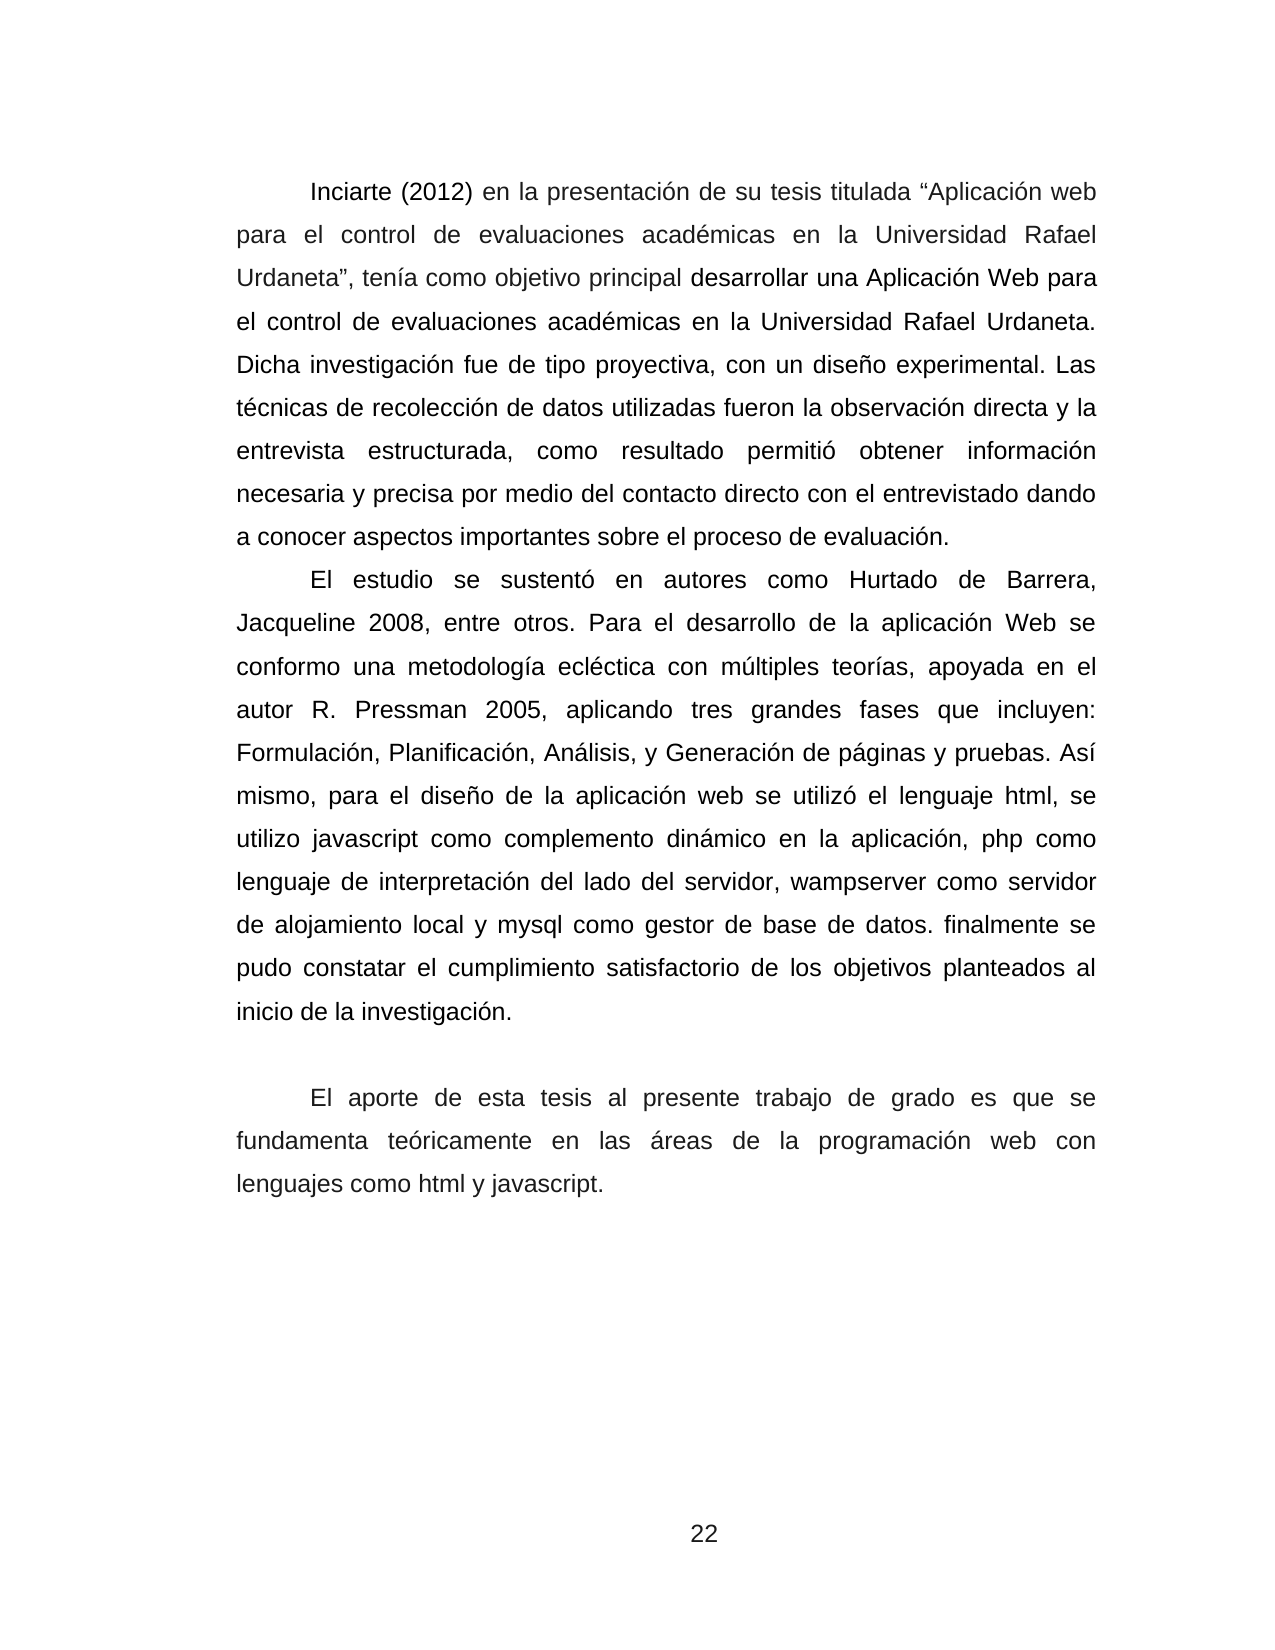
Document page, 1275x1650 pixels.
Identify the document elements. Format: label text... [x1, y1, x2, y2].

text Inciarte (2012) en la presentación de su tesis titulada “Aplicación web para el control de evaluaciones académicas en la Universidad Rafael Urdaneta”, tenía como objetivo principal desarrollar una Aplicación Web para el control de evaluaciones académicas en la Universidad Rafael Urdaneta. Dicha investigación fue de tipo proyectiva, con un diseño experimental. Las técnicas de recolección de datos utilizadas fueron la observación directa y la entrevista estructurada, como resultado permitió obtener información necesaria y precisa por medio del contacto directo con el entrevistado dando a conocer aspectos importantes sobre el proceso de evaluación. [236, 177, 1098, 551]
text El aporte de esta tesis al presente trabajo de grado es que se fundamenta teóricamente en las áreas de la programación web con lenguajes como html y javascript. [236, 1083, 1098, 1198]
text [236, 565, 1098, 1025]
